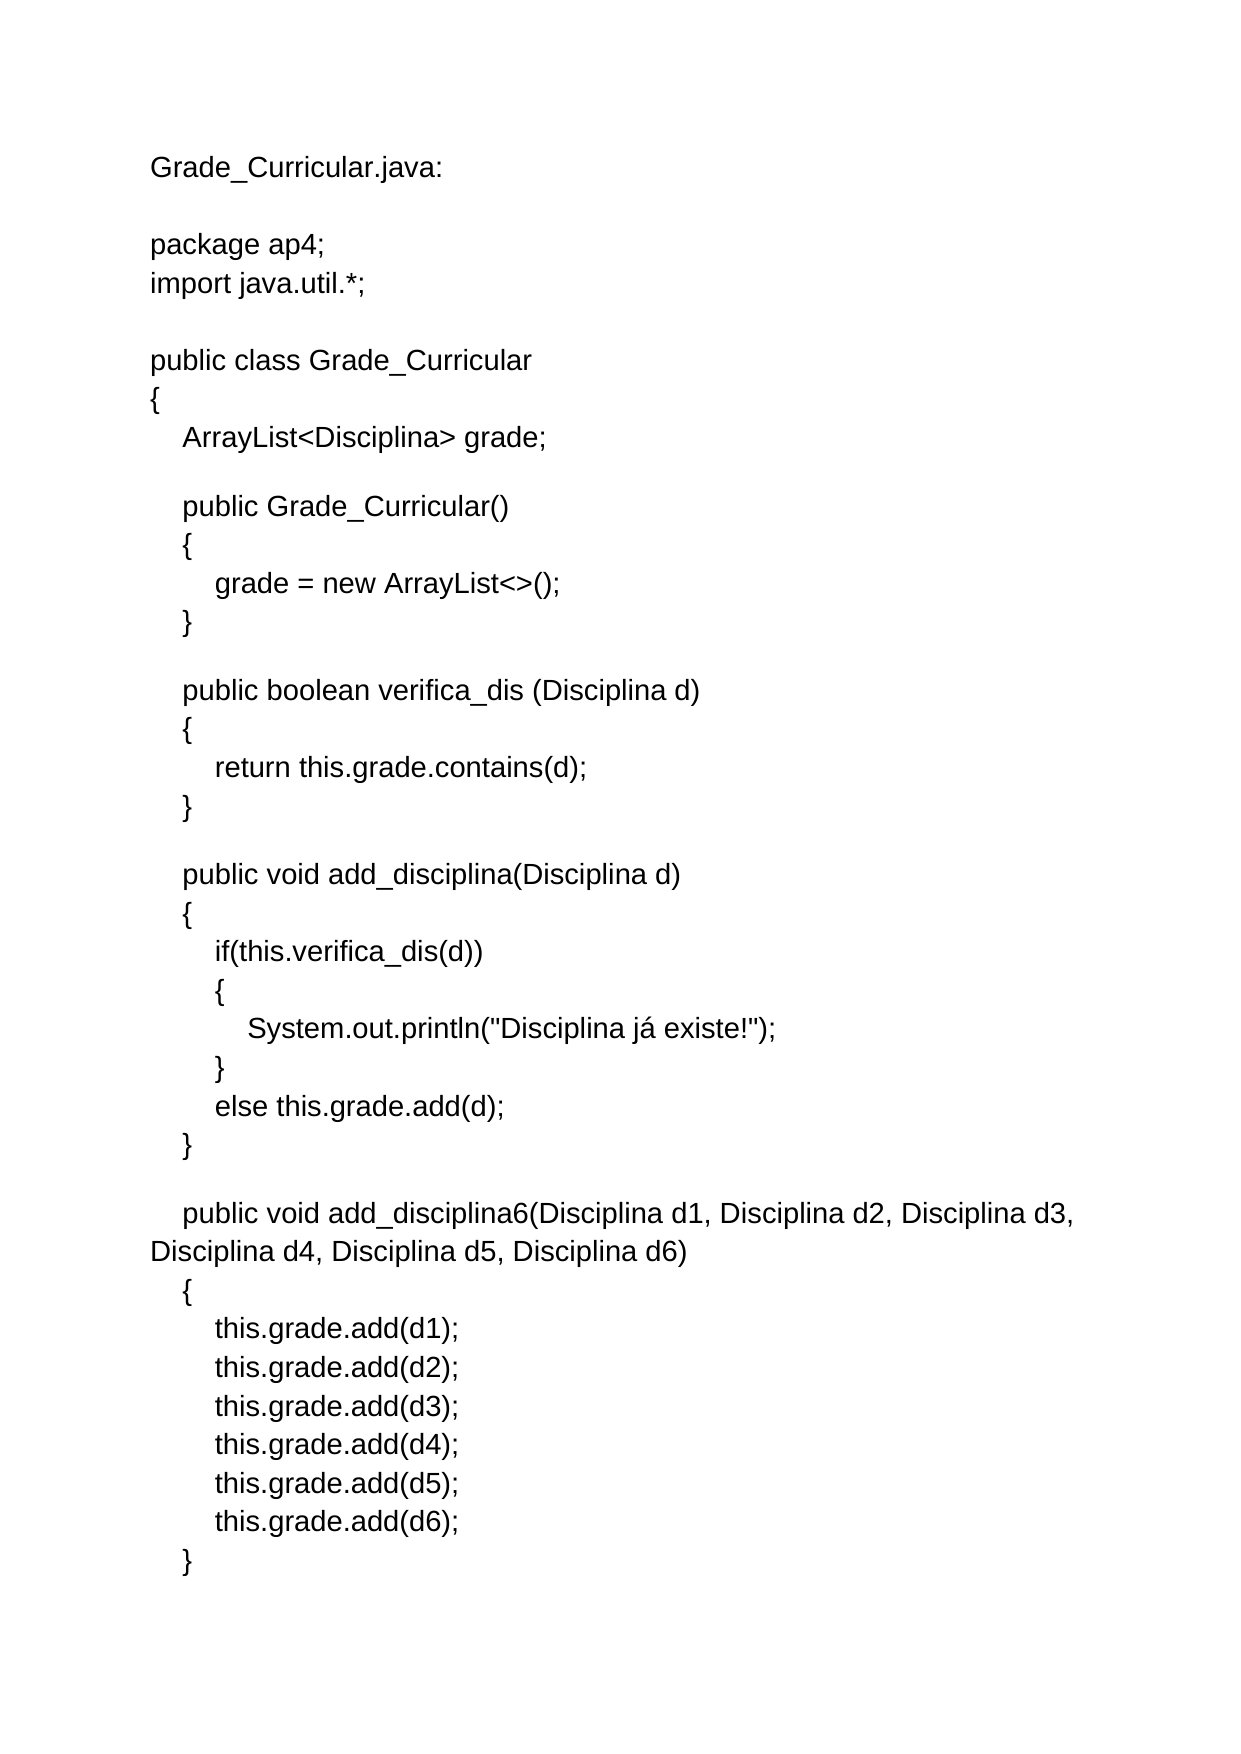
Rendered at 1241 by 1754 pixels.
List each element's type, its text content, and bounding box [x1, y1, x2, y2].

text grade = new ArrayList<>(); [150, 566, 1090, 599]
text else this.grade.add(d); [150, 1088, 1090, 1122]
text } [150, 1050, 1090, 1083]
text import java.util.*; [150, 266, 1090, 299]
text { [150, 1273, 1090, 1306]
text this.grade.add(d6); [150, 1504, 1090, 1538]
text } [150, 1543, 1090, 1576]
text this.grade.add(d4); [150, 1427, 1090, 1461]
text { [150, 527, 1090, 561]
text { [150, 711, 1090, 745]
text public void add_disciplina6(Disciplina d1, Disciplina d2, Disciplina d3, Disciplina d4, Disciplina d5, Disciplina d6) [150, 1196, 1090, 1268]
text this.grade.add(d1); [150, 1311, 1090, 1345]
text if(this.verifica_dis(d)) [150, 934, 1090, 968]
text this.grade.add(d2); [150, 1350, 1090, 1383]
text this.grade.add(d3); [150, 1388, 1090, 1422]
text } [150, 604, 1090, 638]
text return this.grade.contains(d); [150, 750, 1090, 783]
text package ap4; [150, 227, 1090, 261]
text { [150, 973, 1090, 1006]
text { [150, 381, 1090, 415]
text public boolean verifica_dis (Disciplina d) [150, 673, 1090, 706]
text this.grade.add(d5); [150, 1466, 1090, 1499]
text } [150, 788, 1090, 822]
text } [150, 1127, 1090, 1161]
text System.out.println("Disciplina já existe!"); [150, 1011, 1090, 1045]
text { [150, 896, 1090, 929]
text public class Grade_Curricular [150, 343, 1090, 376]
text ArrayList<Disciplina> grade; [150, 420, 1090, 453]
text public Grade_Curricular() [150, 488, 1090, 522]
text public void add_disciplina(Disciplina d) [150, 857, 1090, 891]
text Grade_Curricular.java: [150, 150, 1090, 183]
